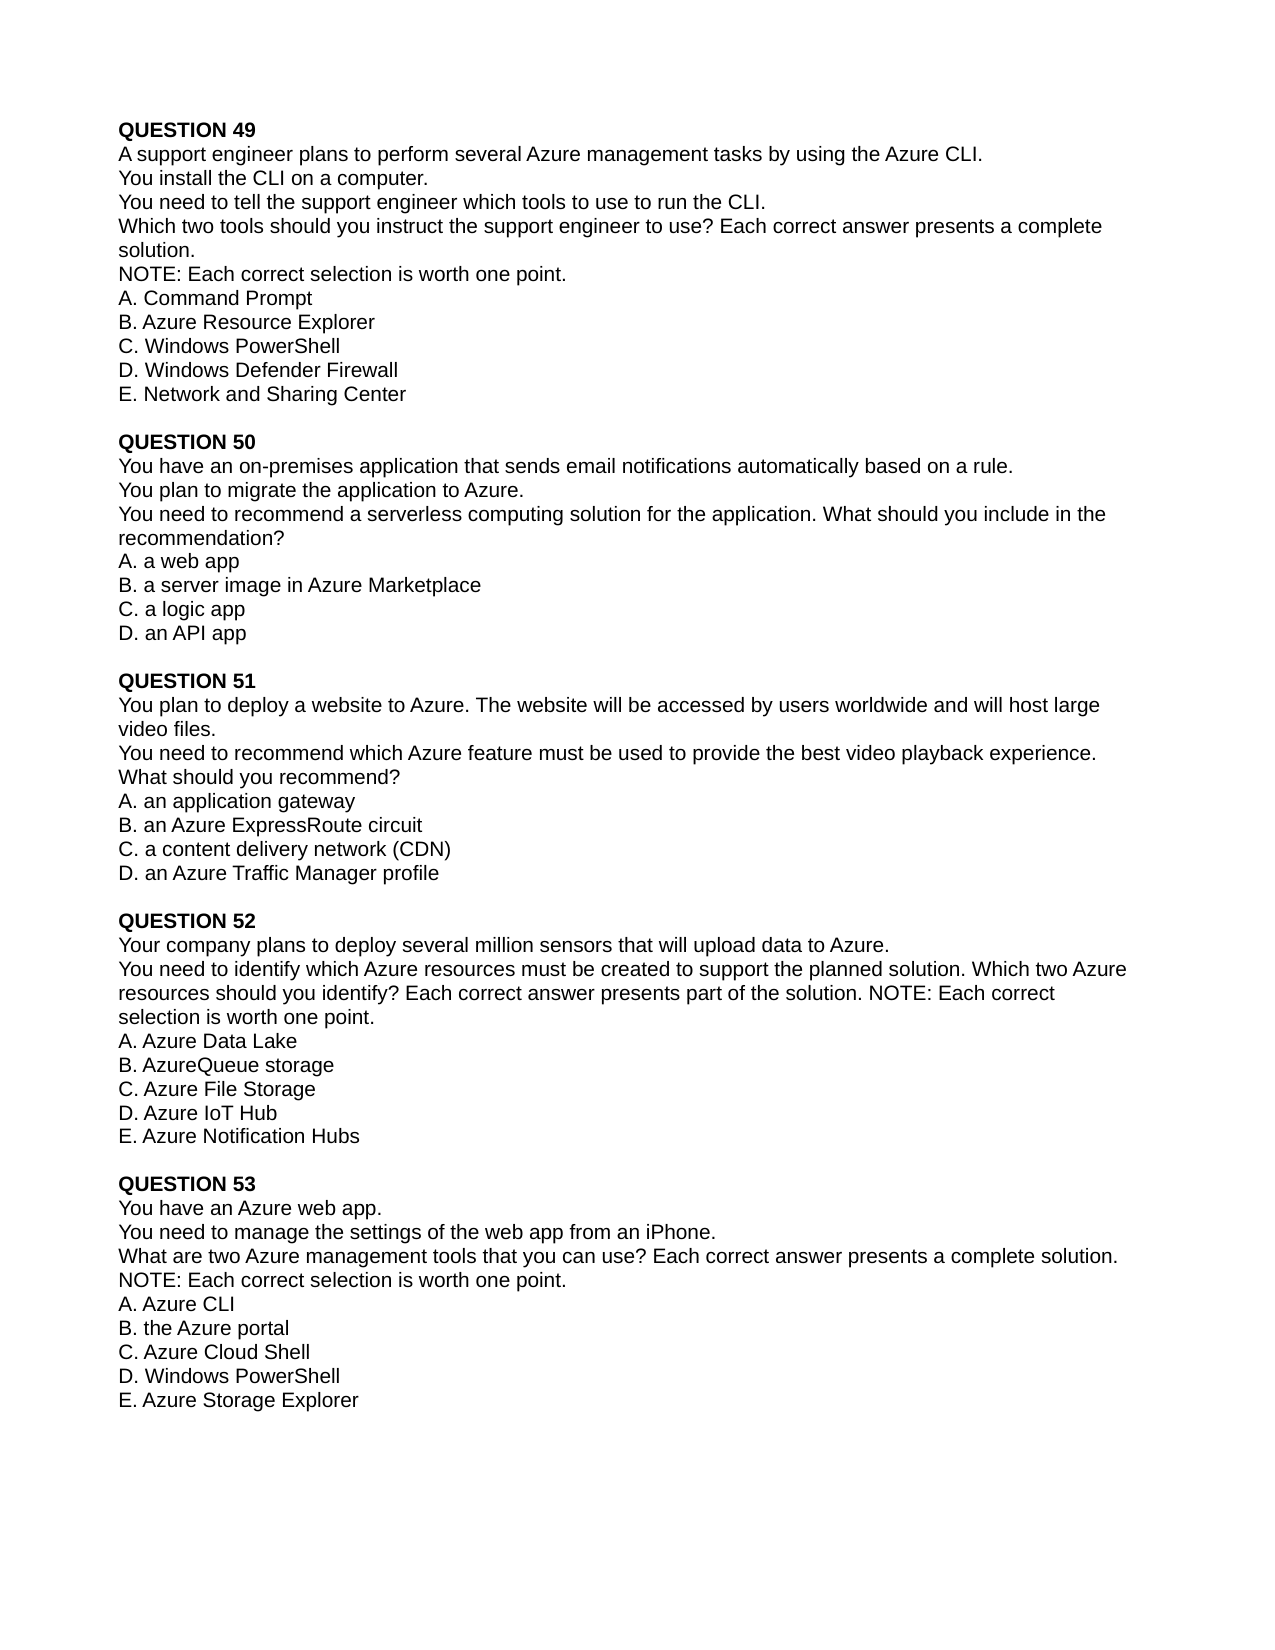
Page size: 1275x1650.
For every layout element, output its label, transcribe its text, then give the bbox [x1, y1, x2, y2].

text selection is worth one point. [118, 1004, 1157, 1028]
text E. Azure Storage Explorer [118, 1388, 1157, 1412]
text E. Network and Sharing Center [118, 382, 1157, 406]
text A. Azure Data Lake [118, 1028, 1157, 1052]
text C. a logic app [118, 597, 1157, 621]
text B. a server image in Azure Marketplace [118, 573, 1157, 597]
text A. Command Prompt [118, 286, 1157, 310]
text C. Azure Cloud Shell [118, 1340, 1157, 1364]
text A. Azure CLI [118, 1292, 1157, 1316]
text What are two Azure management tools that you can use? Each correct answer presents a complete solution. [118, 1244, 1157, 1268]
text Which two tools should you instruct the support engineer to use? Each correct answer presents a complete [118, 214, 1157, 238]
text A. an application gateway [118, 789, 1157, 813]
text You have an on-premises application that sends email notifications automatically based on a rule. [118, 453, 1157, 477]
text You need to recommend which Azure feature must be used to provide the best video playback experience. [118, 741, 1157, 765]
text resources should you identify? Each correct answer presents part of the solution. NOTE: Each correct [118, 981, 1157, 1004]
text D. an API app [118, 621, 1157, 645]
text A. a web app [118, 549, 1157, 573]
text QUESTION 53 [118, 1172, 1157, 1196]
text You have an Azure web app. [118, 1196, 1157, 1220]
text D. an Azure Traffic Manager profile [118, 861, 1157, 885]
text You need to tell the support engineer which tools to use to run the CLI. [118, 190, 1157, 214]
text NOTE: Each correct selection is worth one point. [118, 262, 1157, 286]
text B. an Azure ExpressRoute circuit [118, 813, 1157, 837]
text C. Windows PowerShell [118, 334, 1157, 358]
text D. Azure IoT Hub [118, 1100, 1157, 1124]
text A support engineer plans to perform several Azure management tasks by using the Azure CLI. [118, 142, 1157, 166]
text recommendation? [118, 525, 1157, 549]
text D. Windows Defender Firewall [118, 358, 1157, 382]
text solution. [118, 238, 1157, 262]
text video files. [118, 717, 1157, 741]
text You plan to migrate the application to Azure. [118, 477, 1157, 501]
text Your company plans to deploy several million sensors that will upload data to Azure. [118, 933, 1157, 957]
text You install the CLI on a computer. [118, 166, 1157, 190]
text What should you recommend? [118, 765, 1157, 789]
text QUESTION 49 [118, 118, 1157, 142]
text D. Windows PowerShell [118, 1364, 1157, 1388]
text QUESTION 50 [118, 429, 1157, 453]
text QUESTION 52 [118, 909, 1157, 933]
text NOTE: Each correct selection is worth one point. [118, 1268, 1157, 1292]
text C. Azure File Storage [118, 1076, 1157, 1100]
text B. Azure Resource Explorer [118, 310, 1157, 334]
text QUESTION 51 [118, 669, 1157, 693]
text You need to manage the settings of the web app from an iPhone. [118, 1220, 1157, 1244]
text You need to recommend a serverless computing solution for the application. What should you include in the [118, 501, 1157, 525]
text You need to identify which Azure resources must be created to support the planned solution. Which two Azure [118, 957, 1157, 981]
text C. a content delivery network (CDN) [118, 837, 1157, 861]
text B. AzureQueue storage [118, 1052, 1157, 1076]
text E. Azure Notification Hubs [118, 1124, 1157, 1148]
text You plan to deploy a website to Azure. The website will be accessed by users worldwide and will host large [118, 693, 1157, 717]
text B. the Azure portal [118, 1316, 1157, 1340]
